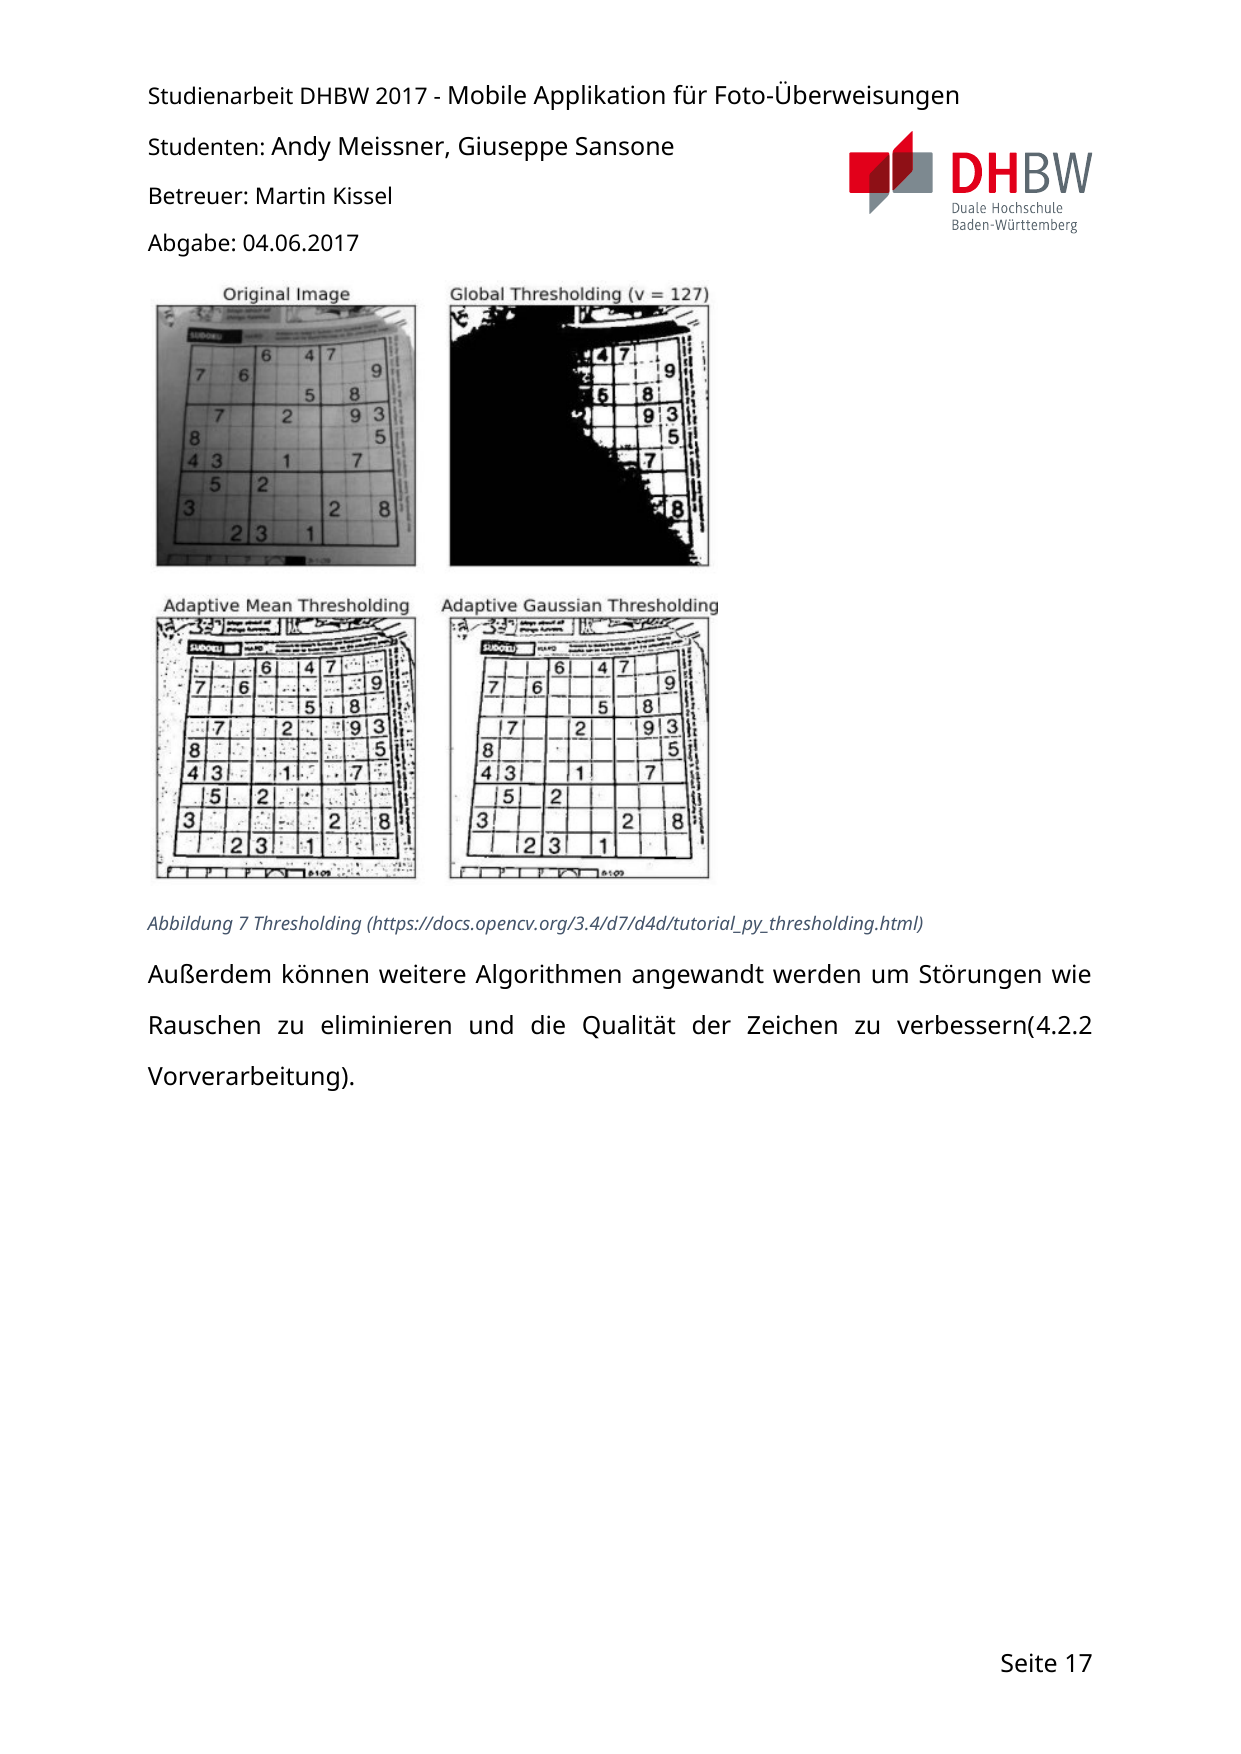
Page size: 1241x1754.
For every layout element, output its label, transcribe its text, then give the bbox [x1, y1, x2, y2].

picture [147, 280, 718, 886]
text Abbildung 7 Thresholding (https://docs.opencv.org/3.4/d7/d4d/tutorial_py_thresholding.html) [148, 911, 1093, 936]
text Außerdem können weitere Algorithmen angewandt werden um Störungen wie Rauschen zu eliminieren und die Qualität der Zeichen zu verbessern(4.2 Vorverarbeitung). [148, 957, 1093, 1093]
